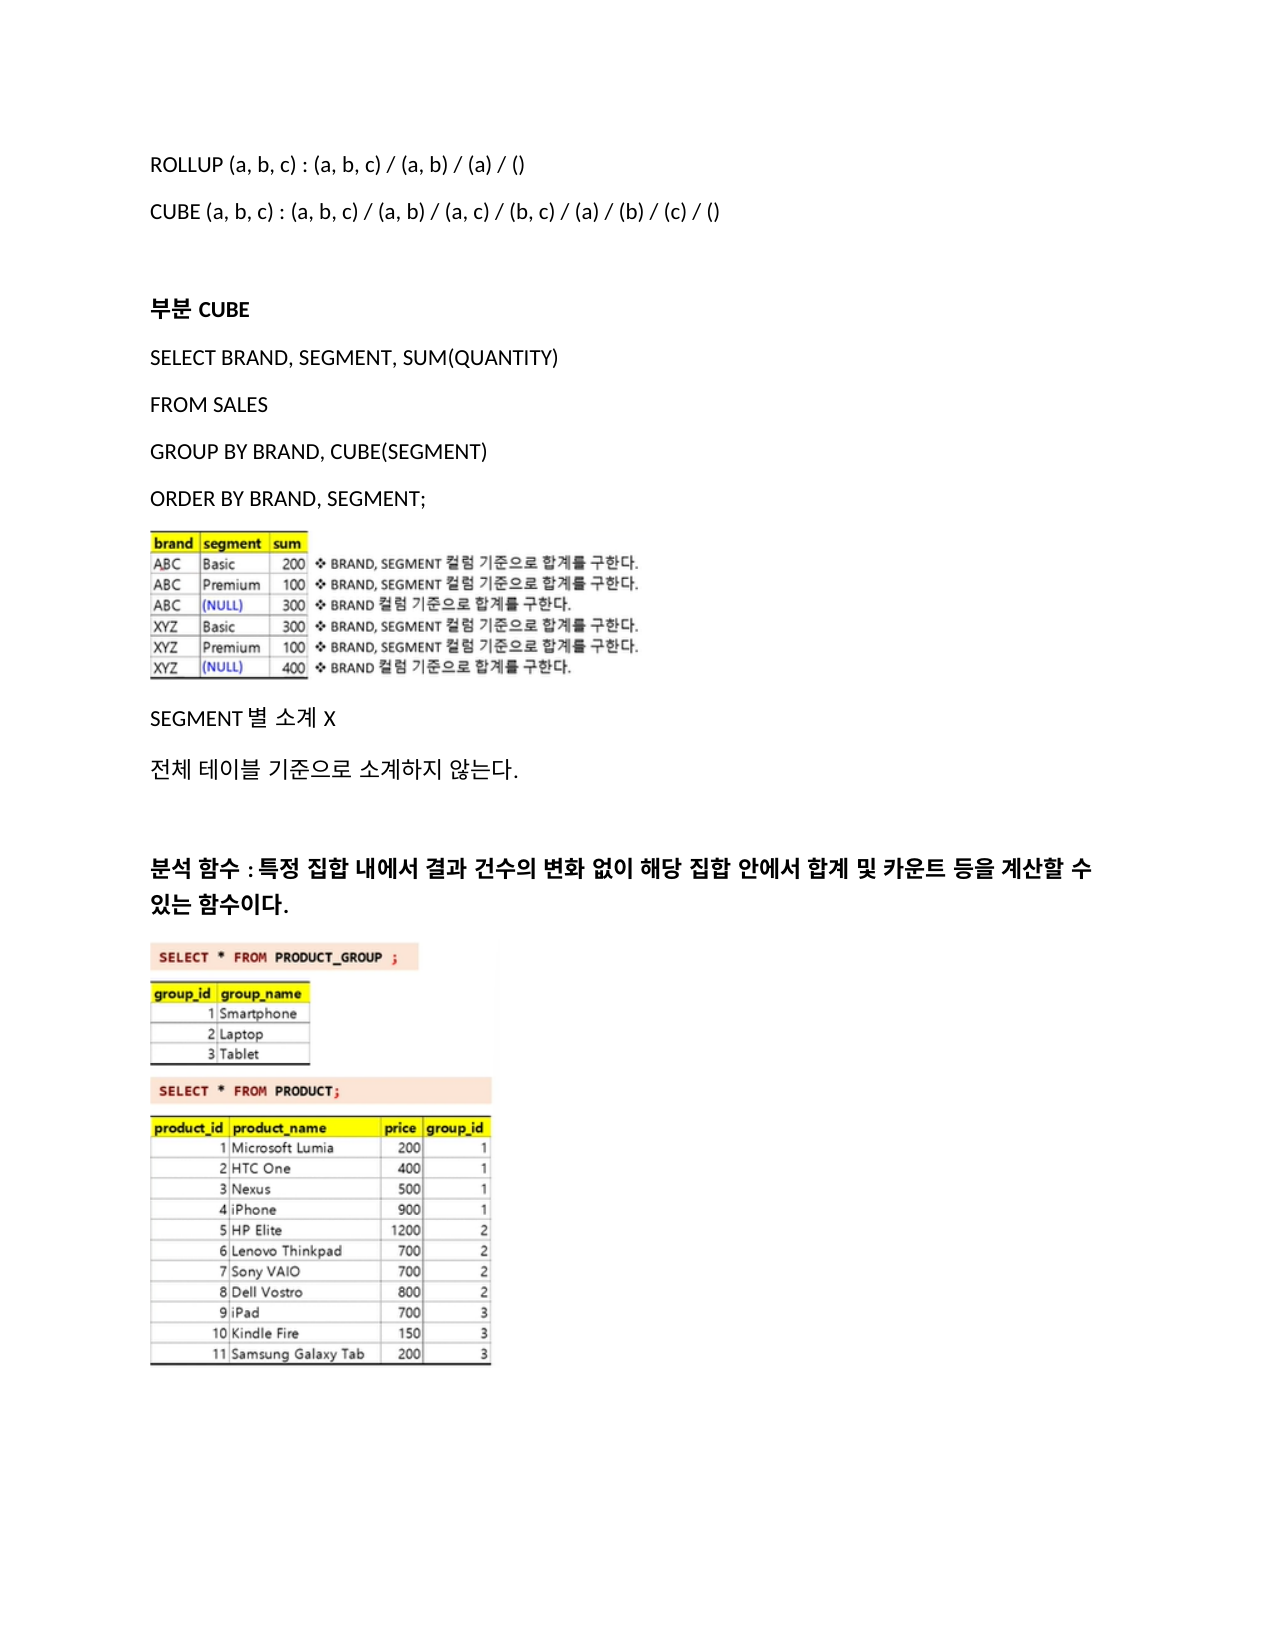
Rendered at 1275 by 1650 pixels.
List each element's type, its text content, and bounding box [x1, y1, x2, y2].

picture [150, 939, 501, 1368]
text SELECT BRAND, SEGMENT, SUM(QUANTITY) [150, 343, 1125, 371]
text CUBE (a, b, c) : (a, b, c) / (a, b) / (a, c) / (b, c) / (a) / (b) / (c) / () [150, 197, 1125, 225]
text ROLLUP (a, b, c) : (a, b, c) / (a, b) / (a) / () [150, 150, 1125, 178]
picture [150, 530, 648, 681]
text 분석 함수 : 특정 집합 내에서 결과 건수의 변화 없이 해당 집합 안에서 합계 및 카운트 등을 계산할 수 있는 함수이다. [150, 851, 1125, 920]
text ORDER BY BRAND, SEGMENT; [150, 484, 1125, 512]
text SEGMENT별 소계 X [150, 699, 1125, 733]
text FROM SALES [150, 390, 1125, 418]
text GROUP BY BRAND, CUBE(SEGMENT) [150, 437, 1125, 465]
text 부분 CUBE [150, 291, 1125, 324]
text 전체 테이블 기준으로 소계하지 않는다. [150, 752, 1125, 785]
